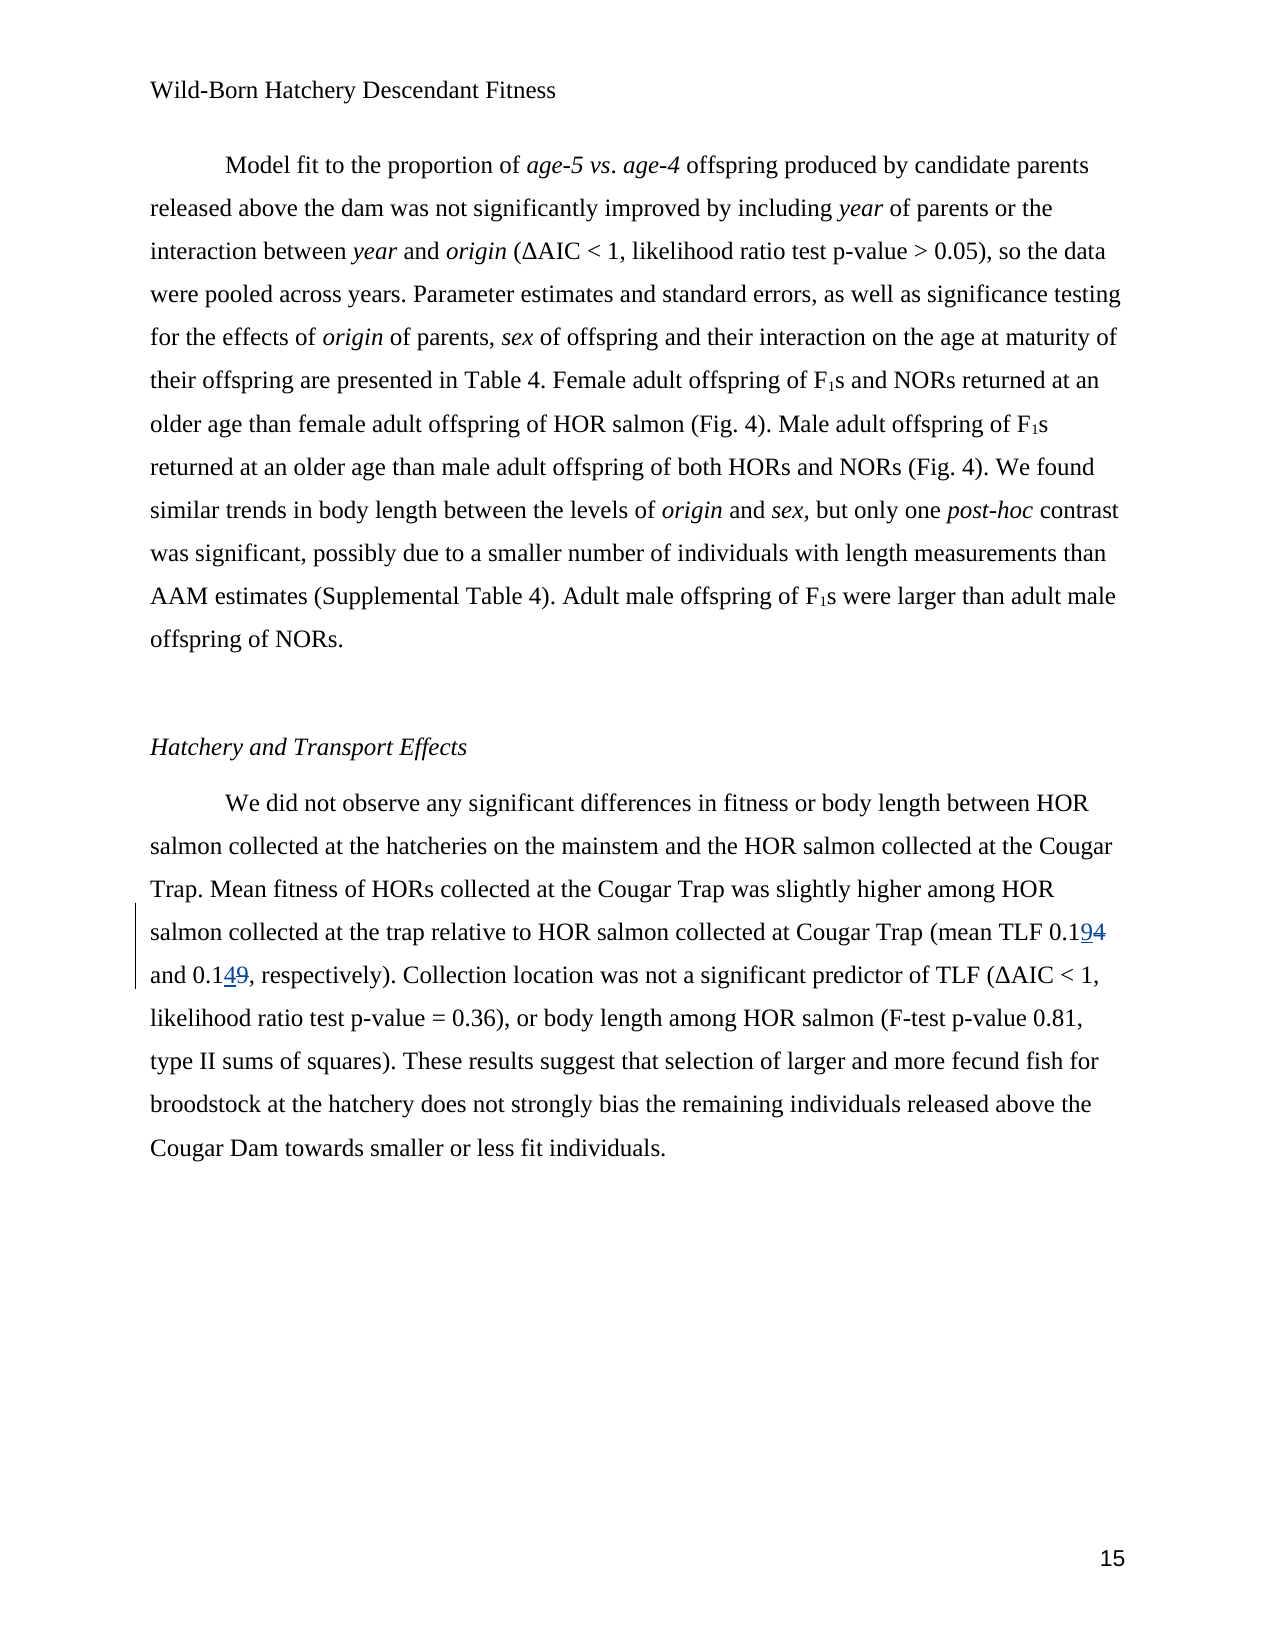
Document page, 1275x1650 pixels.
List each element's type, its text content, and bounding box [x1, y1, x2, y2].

text Hatchery and Transport Effects [150, 732, 1125, 761]
text Model fit to the proportion of age-5 vs. age-4 offspring produced by candidate parents released above the dam was not significantly improved by including year of parents or the interaction between year and origin (ΔAIC < 1, likelihood ratio test p-value > 0.05), so the data were pooled across years. Parameter estimates and standard errors, as well as significance testing for the effects of origin of parents, sex of offspring and their interaction on the age at maturity of their offspring are presented in Table 4. Female adult offspring of F1s and NORs returned at an older age than female adult offspring of HOR salmon (Fig. 4). Male adult offspring of F1s returned at an older age than male adult offspring of both HORs and NORs (Fig. 4). We found similar trends in body length between the levels of origin and sex, but only one post-hoc contrast was significant, possibly due to a smaller number of individuals with length measurements than AAM estimates (Supplemental Table 4). Adult male offspring of F1s were larger than adult male offspring of NORs. [150, 150, 1125, 653]
text We did not observe any significant differences in fitness or body length between HOR salmon collected at the hatcheries on the mainstem and the HOR salmon collected at the Cougar Trap. Mean fitness of HORs collected at the Cougar Trap was slightly higher among HOR salmon collected at the trap relative to HOR salmon collected at Cougar Trap (mean TLF 0.1 and 0.1, respectively). Collection location was not a significant predictor of TLF (ΔAIC < 1, likelihood ratio test p-value = 0.36), or body length among HOR salmon (F-test p-value 0.81, type II sums of squares). These results suggest that selection of larger and more fecund fish for broodstock at the hatchery does not strongly bias the remaining individuals released above the Cougar Dam towards smaller or less fit individuals. [150, 788, 1125, 1161]
